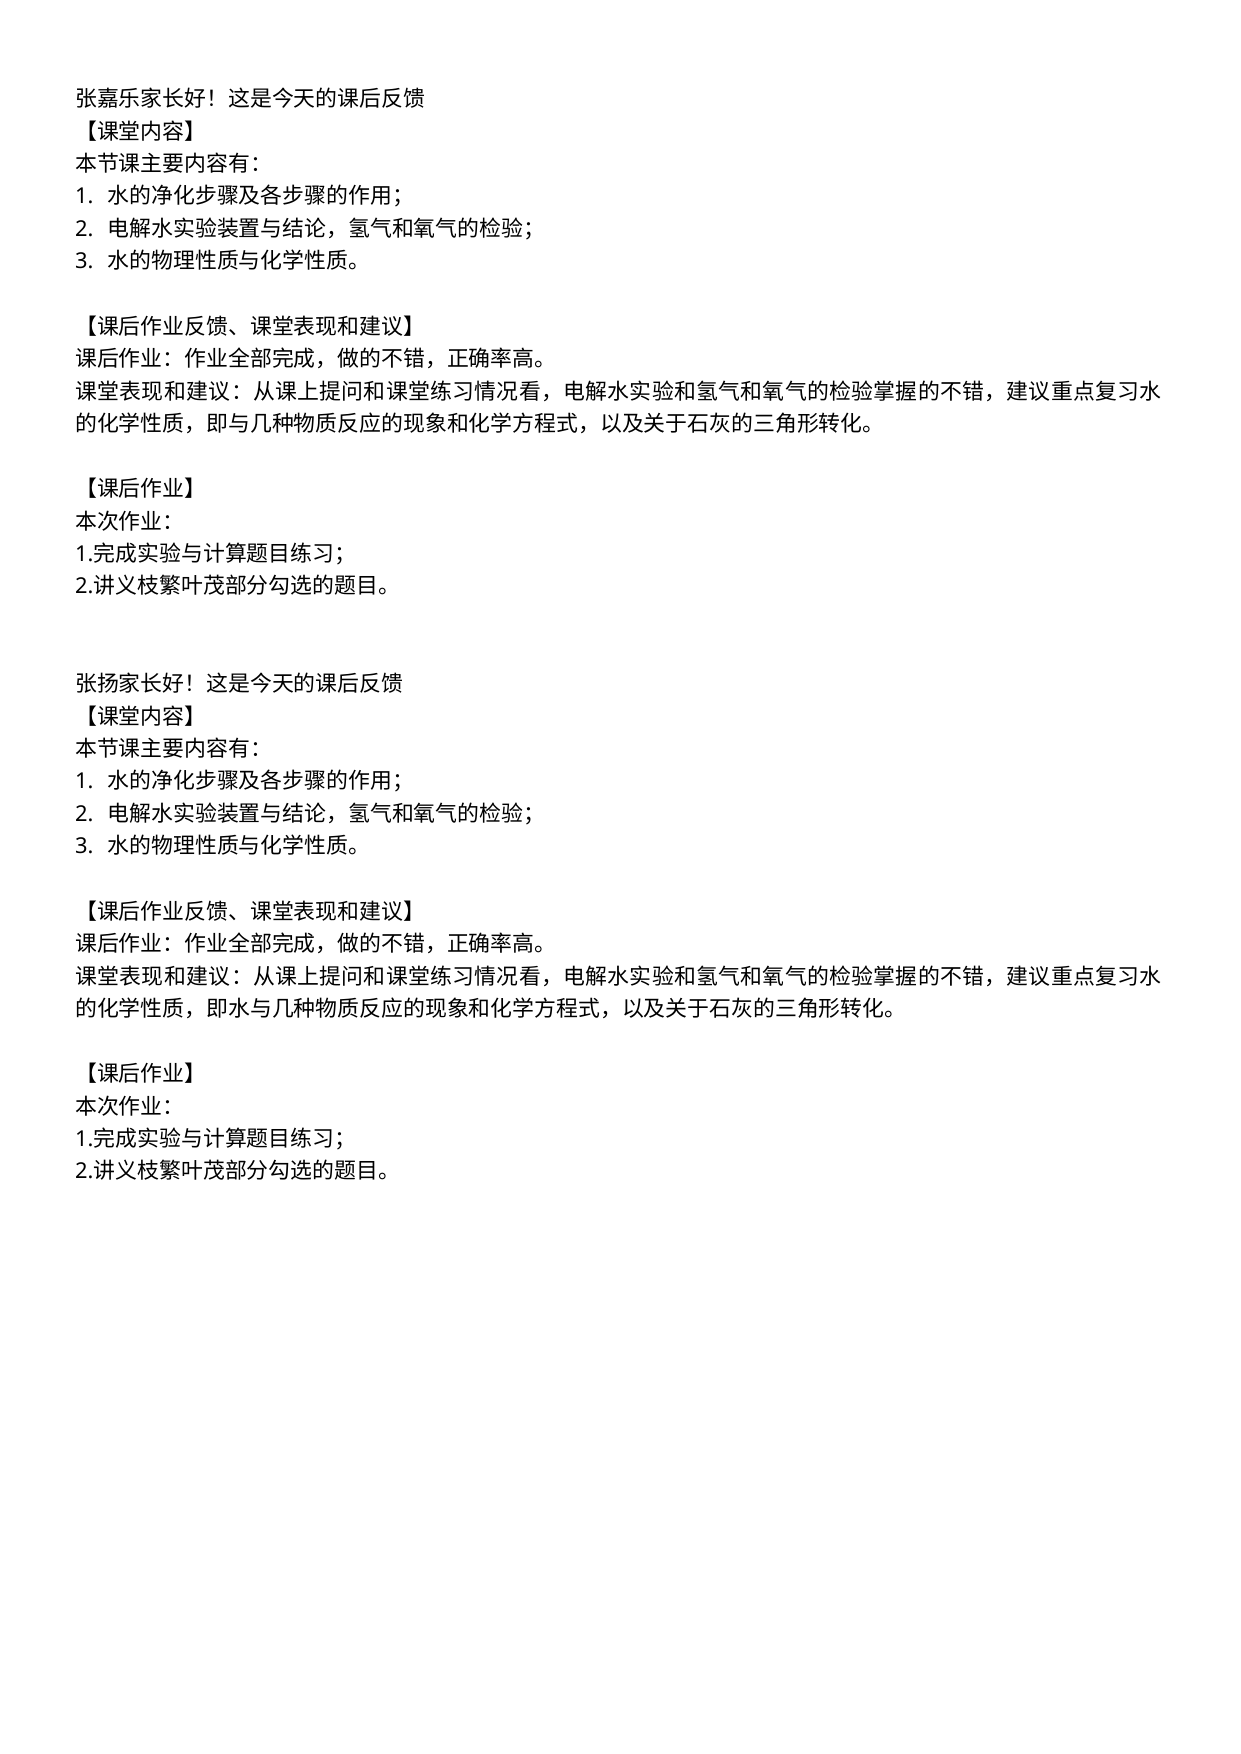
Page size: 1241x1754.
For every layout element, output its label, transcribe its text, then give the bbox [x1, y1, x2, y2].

list 本次作业： [75, 1088, 1165, 1121]
list 电解水实验装置与结论，氢气和氧气的检验； [75, 211, 1165, 243]
list 1.完成实验与计算题目练习； [75, 536, 1165, 568]
text 本节课主要内容有： [75, 146, 1165, 178]
list 水的物理性质与化学性质。 [75, 828, 1165, 861]
list 2.讲义枝繁叶茂部分勾选的题目。 [75, 568, 1165, 601]
list 2.讲义枝繁叶茂部分勾选的题目。 [75, 1153, 1165, 1186]
list 水的净化步骤及各步骤的作用； [75, 763, 1165, 796]
text 本节课主要内容有： [75, 731, 1165, 763]
list 电解水实验装置与结论，氢气和氧气的检验； [75, 796, 1165, 828]
text 课后作业：作业全部完成，做的不错，正确率高。 [75, 341, 1165, 373]
text 【课后作业反馈、课堂表现和建议】 [75, 893, 1165, 926]
text 课后作业：作业全部完成，做的不错，正确率高。 [75, 926, 1165, 958]
list 张扬家长好！这是今天的课后反馈 [75, 666, 1165, 698]
list 本次作业： [75, 503, 1165, 536]
list 【课后作业】 [75, 471, 1165, 503]
list 【课堂内容】 [75, 698, 1165, 731]
list 1.完成实验与计算题目练习； [75, 1121, 1165, 1153]
text 课堂表现和建议：从课上提问和课堂练习情况看，电解水实验和氢气和氧气的检验掌握的不错，建议重点复习水的化学性质，即与几种物质反应的现象和化学方程式，以及关于石灰的三角形转化。 [75, 373, 1165, 438]
text 课堂表现和建议：从课上提问和课堂练习情况看，电解水实验和氢气和氧气的检验掌握的不错，建议重点复习水的化学性质，即水与几种物质反应的现象和化学方程式，以及关于石灰的三角形转化。 [75, 958, 1165, 1023]
list 【课堂内容】 [75, 113, 1165, 146]
list 【课后作业】 [75, 1056, 1165, 1088]
text 【课后作业反馈、课堂表现和建议】 [75, 308, 1165, 341]
list 水的净化步骤及各步骤的作用； [75, 178, 1165, 211]
list 张嘉乐家长好！这是今天的课后反馈 [75, 81, 1165, 113]
list 水的物理性质与化学性质。 [75, 243, 1165, 276]
